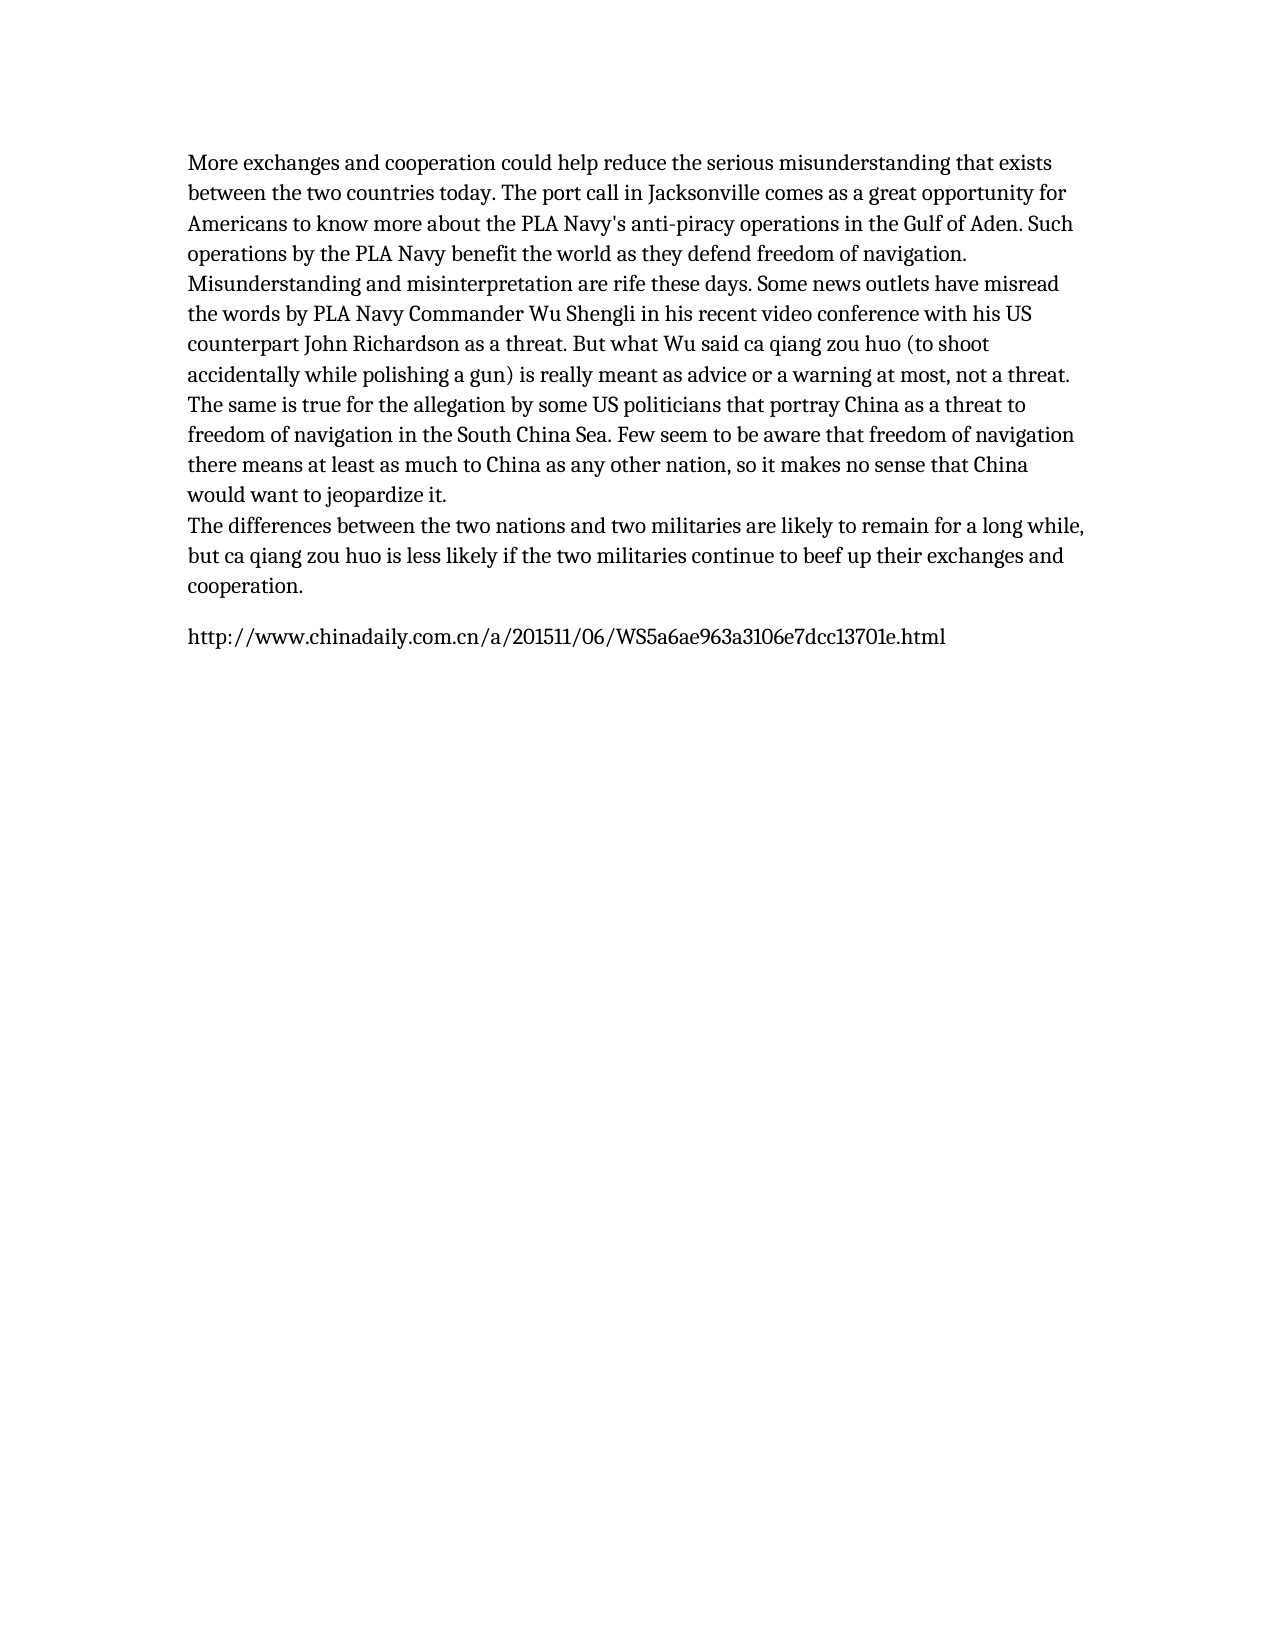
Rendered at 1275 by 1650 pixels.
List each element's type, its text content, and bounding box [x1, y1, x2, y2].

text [187, 150, 1087, 599]
text http://www.chinadaily.com.cn/a/201511/06/WS5a6ae963a3106e7dcc13701e.html [187, 624, 1087, 650]
